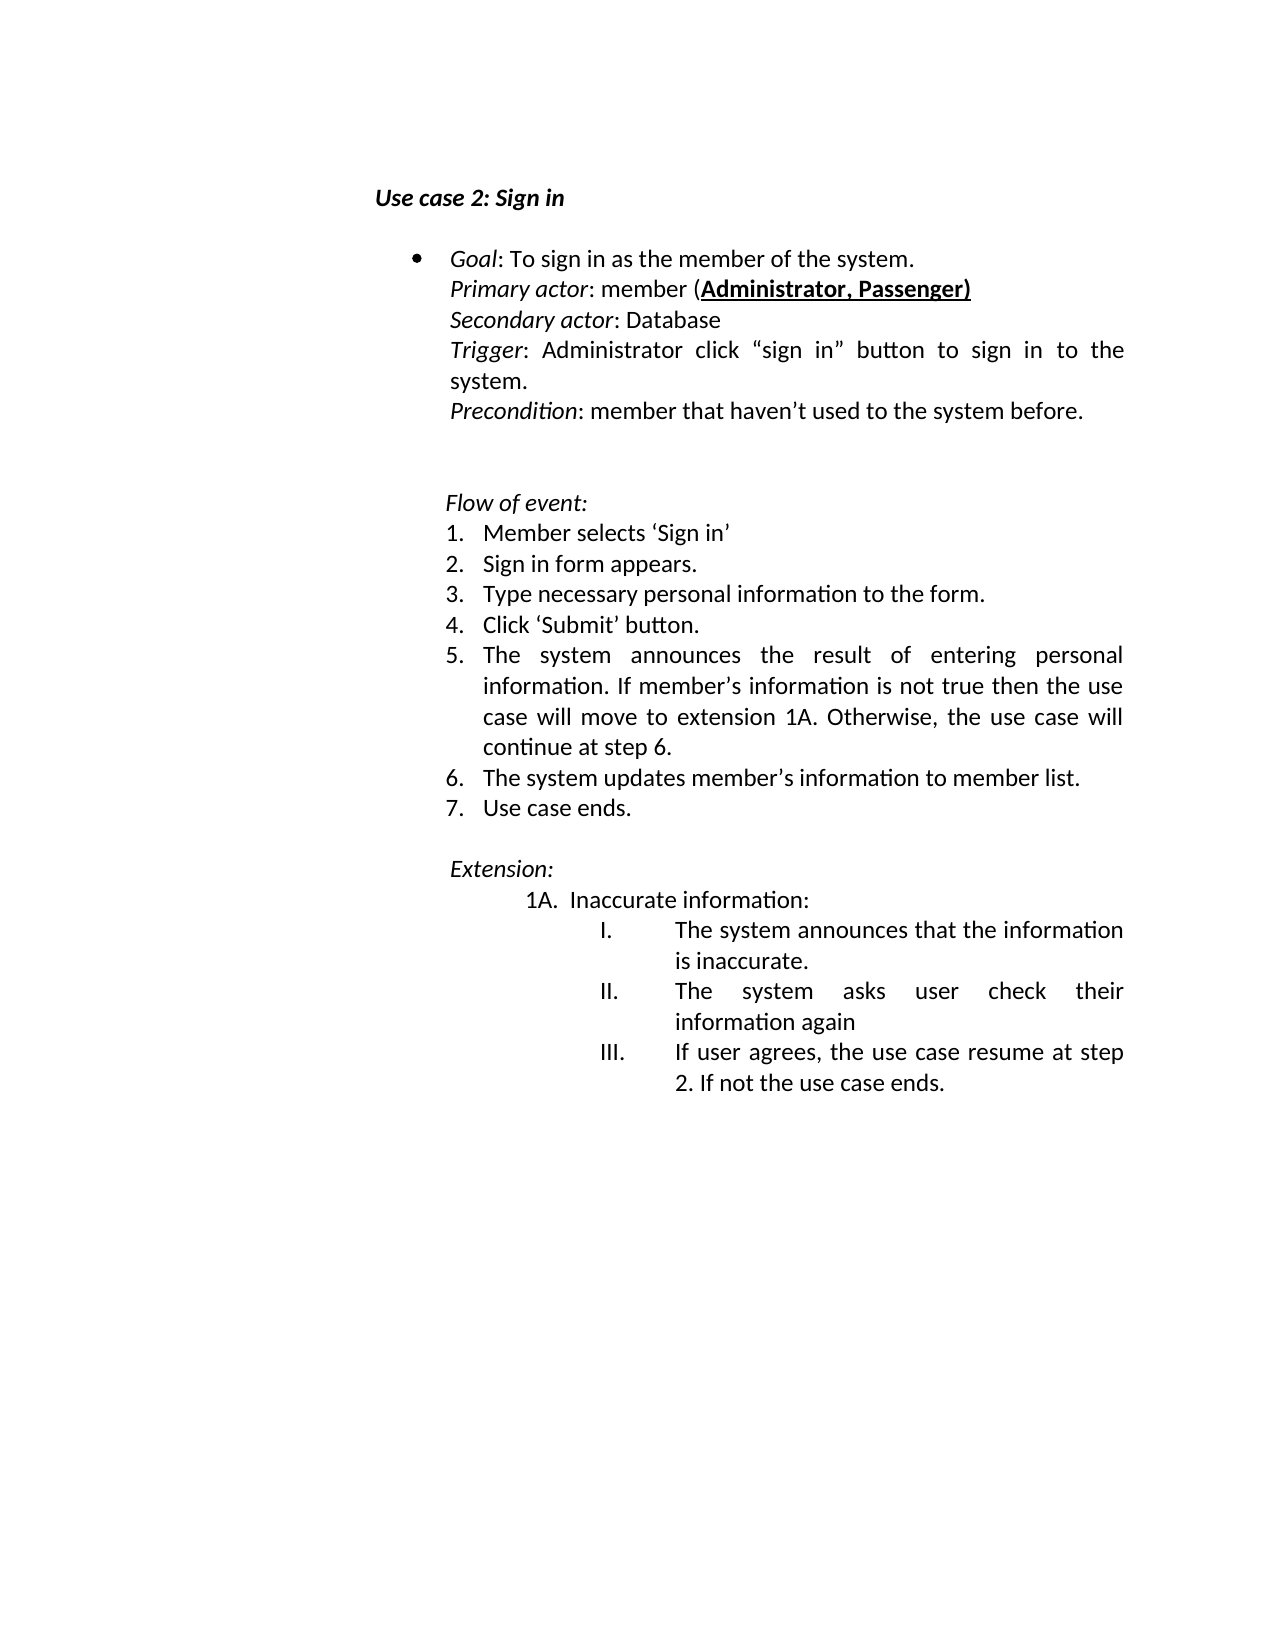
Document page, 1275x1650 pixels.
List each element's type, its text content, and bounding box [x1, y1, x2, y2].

list Member selects ‘Sign in’ [445, 517, 1124, 548]
list 1A. Inaccurate information: [375, 884, 1124, 914]
list Type necessary personal information to the form. [445, 578, 1124, 609]
list The system asks user check their information again [600, 975, 1124, 1036]
list Primary actor: member (Administrator, Passenger) [450, 273, 1124, 304]
list Use case 2: Sign in [375, 182, 1124, 212]
list Secondary actor: Database [450, 304, 1124, 334]
list The system updates member’s information to member list. [445, 762, 1124, 792]
list Precondition: member that haven’t used to the system before. [450, 395, 1124, 426]
list The system announces that the information is inaccurate. [600, 914, 1124, 975]
list Sign in form appears. [445, 548, 1124, 578]
text Flow of event: [370, 487, 1124, 517]
list The system announces the result of entering personal information. If member’s information is not true then the use case will move to extension 1A. Otherwise, the use case will continue at step 6. [445, 639, 1124, 762]
list Goal: To sign in as the member of the system. [412, 243, 1124, 273]
list Use case ends. [445, 792, 1124, 823]
list Click ‘Submit’ button. [445, 609, 1124, 639]
text Extension: [450, 853, 1124, 884]
list Trigger: Administrator click “sign in” button to sign in to the system. [450, 334, 1124, 395]
list If user agrees, the use case resume at step 2. If not the use case ends. [600, 1036, 1124, 1097]
